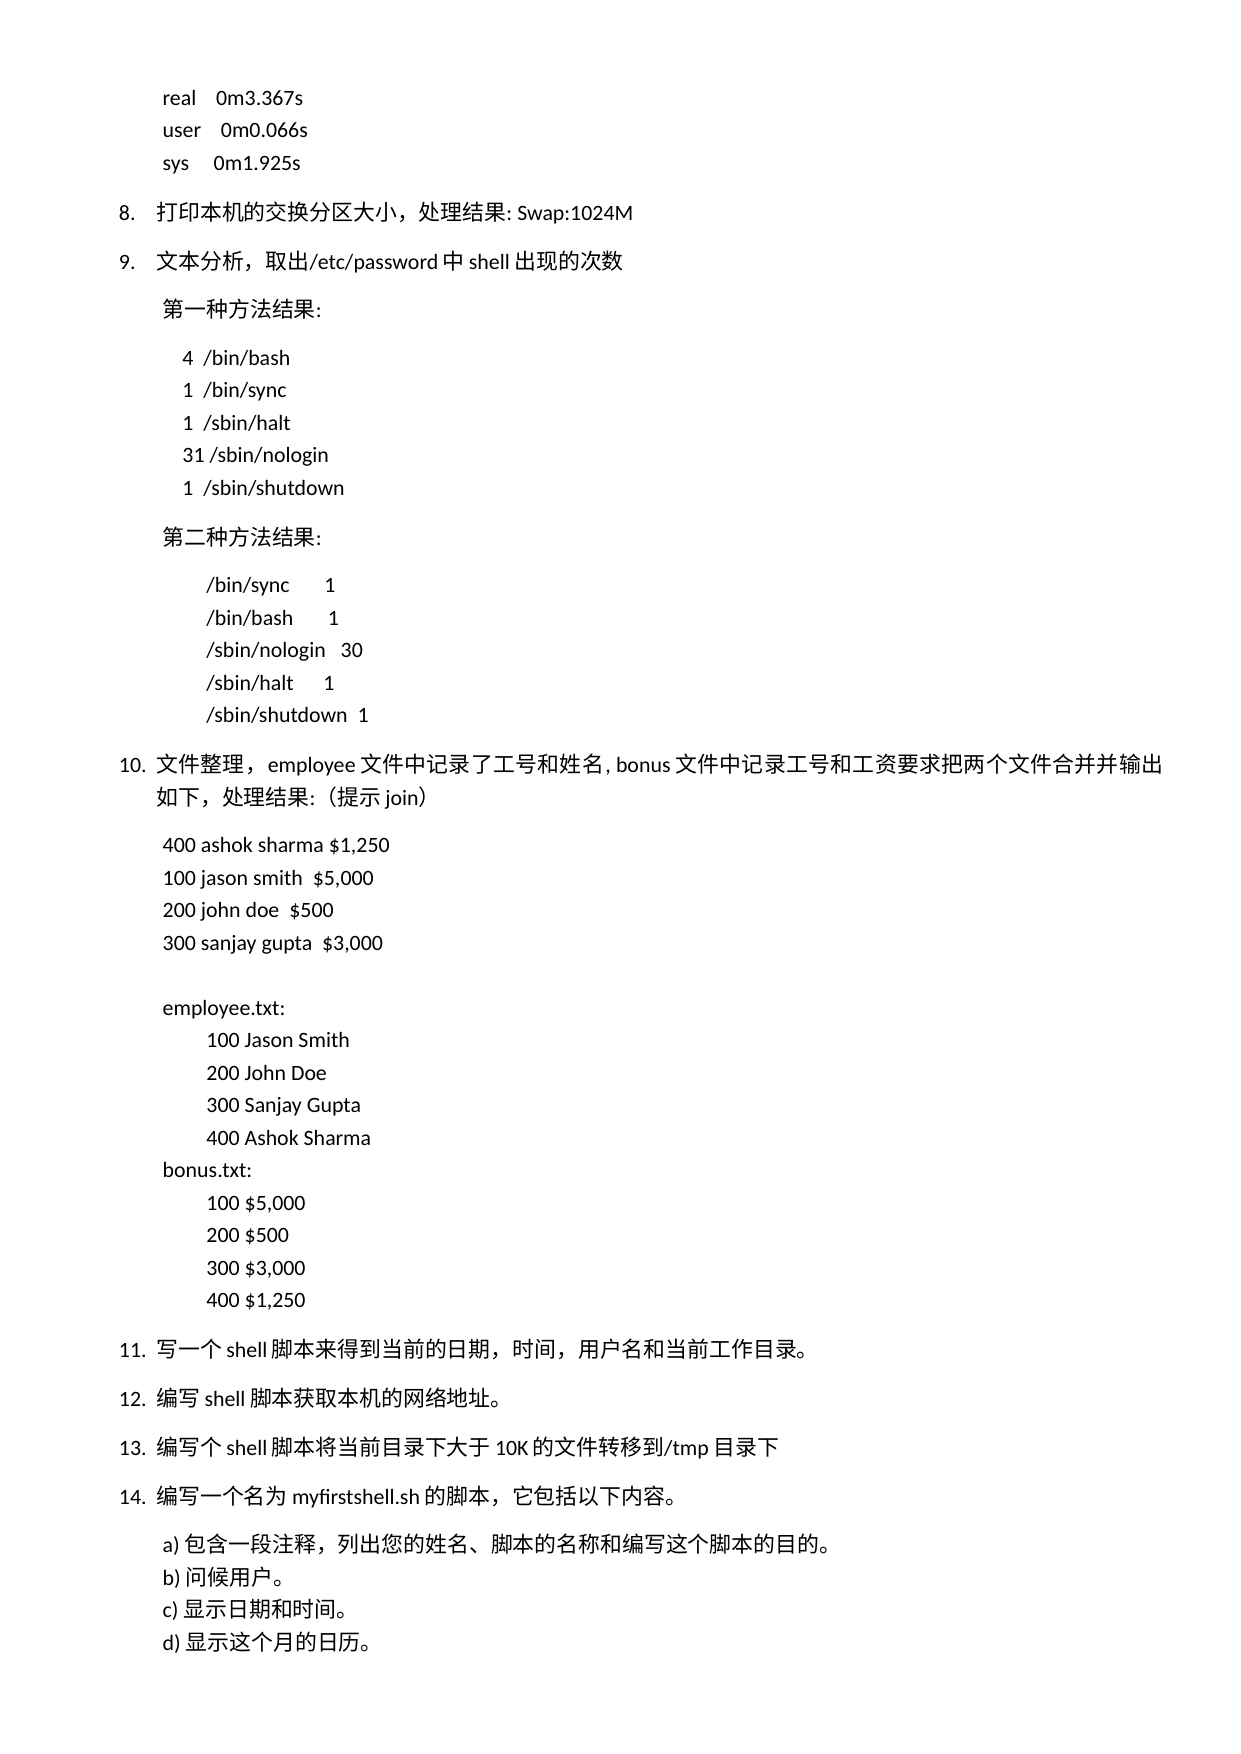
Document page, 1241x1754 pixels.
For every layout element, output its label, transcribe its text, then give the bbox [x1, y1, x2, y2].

text bonus.txt: [119, 1153, 1165, 1186]
text user 0m0.066s [119, 113, 1165, 146]
text b) 问候用户。 [119, 1559, 1165, 1592]
list 打印本机的交换分区大小，处理结果: Swap:1024M [119, 194, 1165, 227]
text d) 显示这个月的日历。 [119, 1624, 1165, 1657]
text 300 sanjay gupta $3,000 [162, 926, 1165, 958]
text 31 /sbin/nologin [119, 438, 1165, 471]
text 400 $1,250 [162, 1283, 1165, 1316]
text sys 0m1.925s [119, 146, 1165, 178]
text /sbin/halt 1 [162, 666, 1165, 698]
list 编写shell脚本获取本机的网络地址。 [119, 1381, 1165, 1413]
list 文件整理，employee文件中记录了工号和姓名, bonus文件中记录工号和工资要求把两个文件合并并输出如下，处理结果:（提示join） [119, 747, 1165, 812]
text 200 John Doe [162, 1056, 1165, 1088]
list 写一个shell脚本来得到当前的日期，时间，用户名和当前工作目录。 [119, 1332, 1165, 1364]
text 第二种方法结果: [119, 519, 1165, 552]
text 100 Jason Smith [162, 1023, 1165, 1056]
text 400 Ashok Sharma [162, 1121, 1165, 1153]
text 200 $500 [162, 1218, 1165, 1251]
text 1 /bin/sync [119, 373, 1165, 406]
text c) 显示日期和时间。 [119, 1592, 1165, 1624]
text 300 Sanjay Gupta [162, 1088, 1165, 1121]
list 编写一个名为myfirstshell.sh的脚本，它包括以下内容。 [119, 1478, 1165, 1511]
text employee.txt: [119, 991, 1165, 1023]
text 100 $5,000 [162, 1186, 1165, 1218]
text 第一种方法结果: [119, 292, 1165, 324]
text /sbin/shutdown 1 [162, 698, 1165, 731]
text 100 jason smith $5,000 [162, 861, 1165, 893]
text 1 /sbin/halt [119, 406, 1165, 438]
text 300 $3,000 [162, 1251, 1165, 1283]
text 400 ashok sharma $1,250 [162, 828, 1165, 861]
text a) 包含一段注释，列出您的姓名、脚本的名称和编写这个脚本的目的。 [119, 1527, 1165, 1559]
text 200 john doe $500 [162, 893, 1165, 926]
text /bin/bash 1 [162, 601, 1165, 633]
text /bin/sync 1 [162, 568, 1165, 601]
text /sbin/nologin 30 [162, 633, 1165, 666]
list 文本分析，取出/etc/password中shell出现的次数 [119, 243, 1165, 276]
text real 0m3.367s [119, 81, 1165, 113]
list 编写个shell脚本将当前目录下大于10K的文件转移到/tmp目录下 [119, 1429, 1165, 1462]
text 4 /bin/bash [119, 341, 1165, 373]
text 1 /sbin/shutdown [119, 471, 1165, 503]
